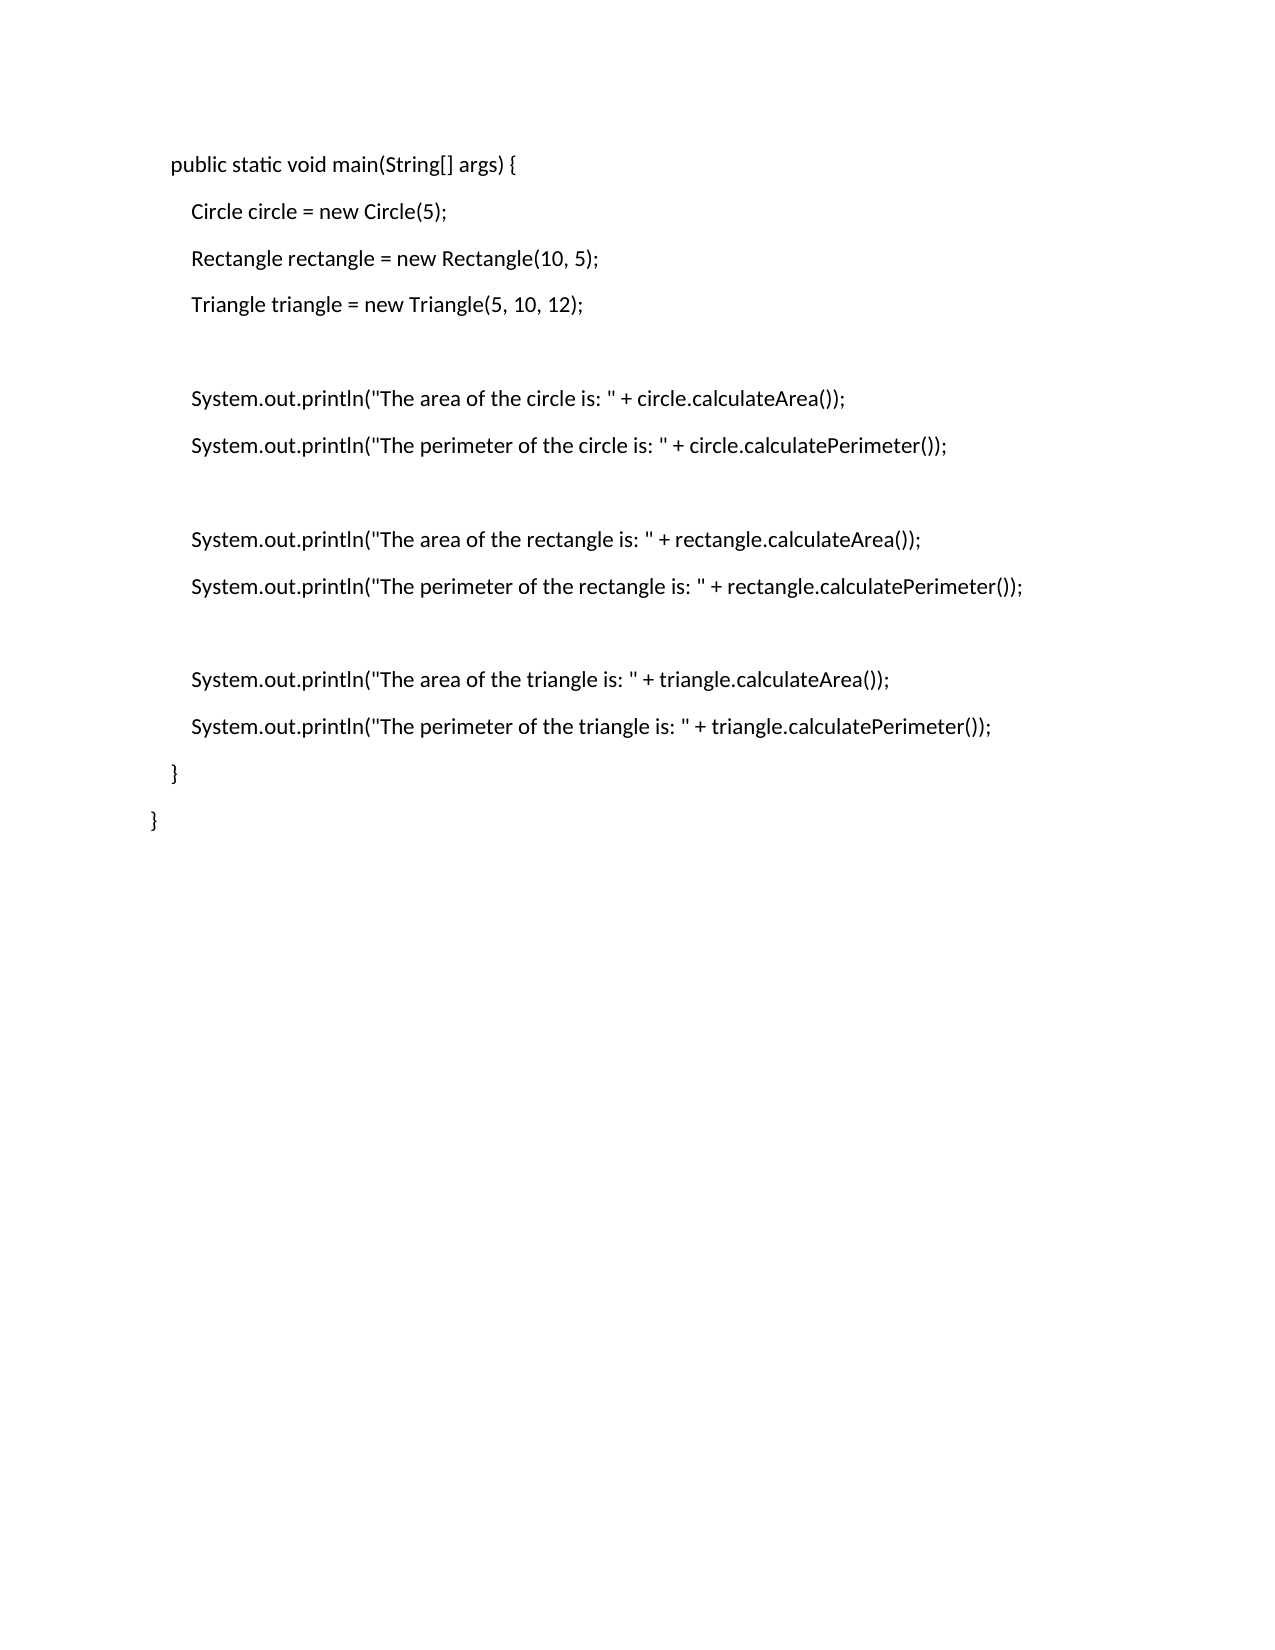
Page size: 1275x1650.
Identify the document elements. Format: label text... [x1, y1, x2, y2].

text } [150, 759, 1125, 787]
text Rectangle rectangle = new Rectangle(10, 5); [150, 244, 1125, 272]
text System.out.println("The area of the rectangle is: " + rectangle.calculateArea()); [150, 525, 1125, 553]
text System.out.println("The perimeter of the rectangle is: " + rectangle.calculatePerimeter()); [150, 572, 1125, 600]
text Circle circle = new Circle(5); [150, 197, 1125, 225]
text public static void main(String[] args) { [150, 150, 1125, 178]
text } [150, 806, 1125, 834]
text System.out.println("The area of the circle is: " + circle.calculateArea()); [150, 384, 1125, 412]
text System.out.println("The perimeter of the triangle is: " + triangle.calculatePerimeter()); [150, 712, 1125, 741]
text Triangle triangle = new Triangle(5, 10, 12); [150, 291, 1125, 319]
text System.out.println("The perimeter of the circle is: " + circle.calculatePerimeter()); [150, 431, 1125, 459]
text System.out.println("The area of the triangle is: " + triangle.calculateArea()); [150, 666, 1125, 694]
